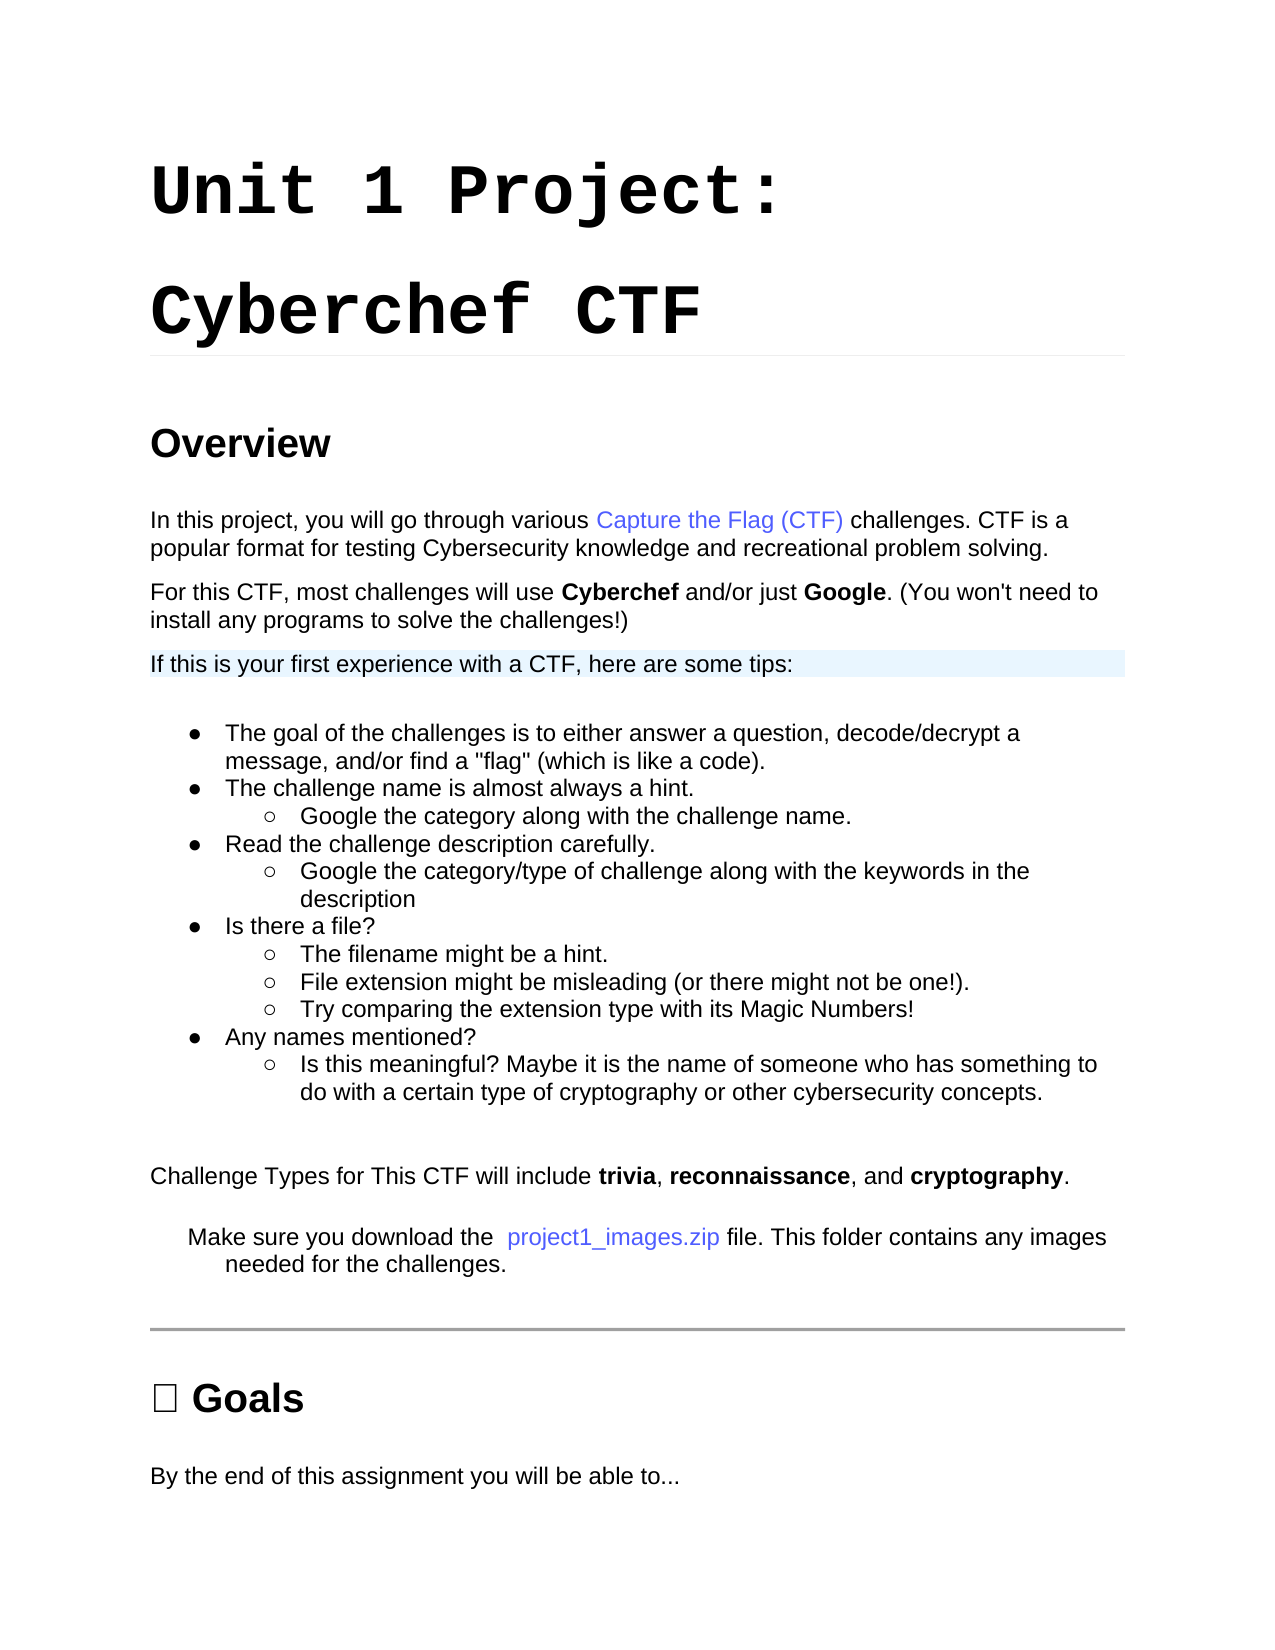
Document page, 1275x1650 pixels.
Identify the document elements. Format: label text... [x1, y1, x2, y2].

list File extension might be misleading (or there might not be one!). [262, 967, 1125, 995]
list The challenge name is almost always a hint. [187, 774, 1125, 802]
text In this project, you will go through various Capture the Flag (CTF) challenges. CTF is a popular format for testing Cybersecurity knowledge and recreational problem solving. [150, 506, 1125, 561]
list Google the category along with the challenge name. [262, 802, 1125, 829]
text For this CTF, most challenges will use Cyberchef and/or just Google. (You won't need to install any programs to solve the challenges!) [150, 578, 1125, 633]
text If this is your first experience with a CTF, here are some tips: [150, 650, 1125, 677]
list Try comparing the extension type with its Magic Numbers! [262, 995, 1125, 1023]
list Read the challenge description carefully. [187, 829, 1125, 857]
list The filename might be a hint. [262, 940, 1125, 967]
subtitle 🎯 Goals [150, 1375, 1125, 1422]
text By the end of this assignment you will be able to... [150, 1462, 1125, 1489]
list Any names mentioned? [187, 1023, 1125, 1050]
list Make sure you download the project1_images.zip file. This folder contains any images needed for the challenges. [187, 1223, 1125, 1278]
subtitle Overview [150, 419, 1125, 466]
subtitle Unit 1 Project: Cyberchef CTF [150, 154, 1125, 355]
list Is there a file? [187, 912, 1125, 940]
list Google the category/type of challenge along with the keywords in the description [262, 857, 1125, 912]
list Is this meaningful? Maybe it is the name of someone who has something to do with a certain type of cryptography or other cybersecurity concepts. [262, 1050, 1125, 1106]
list The goal of the challenges is to either answer a question, decode/decrypt a message, and/or find a "flag" (which is like a code). [187, 719, 1125, 774]
text Challenge Types for This CTF will include trivia, reconnaissance, and cryptography. [150, 1162, 1125, 1189]
